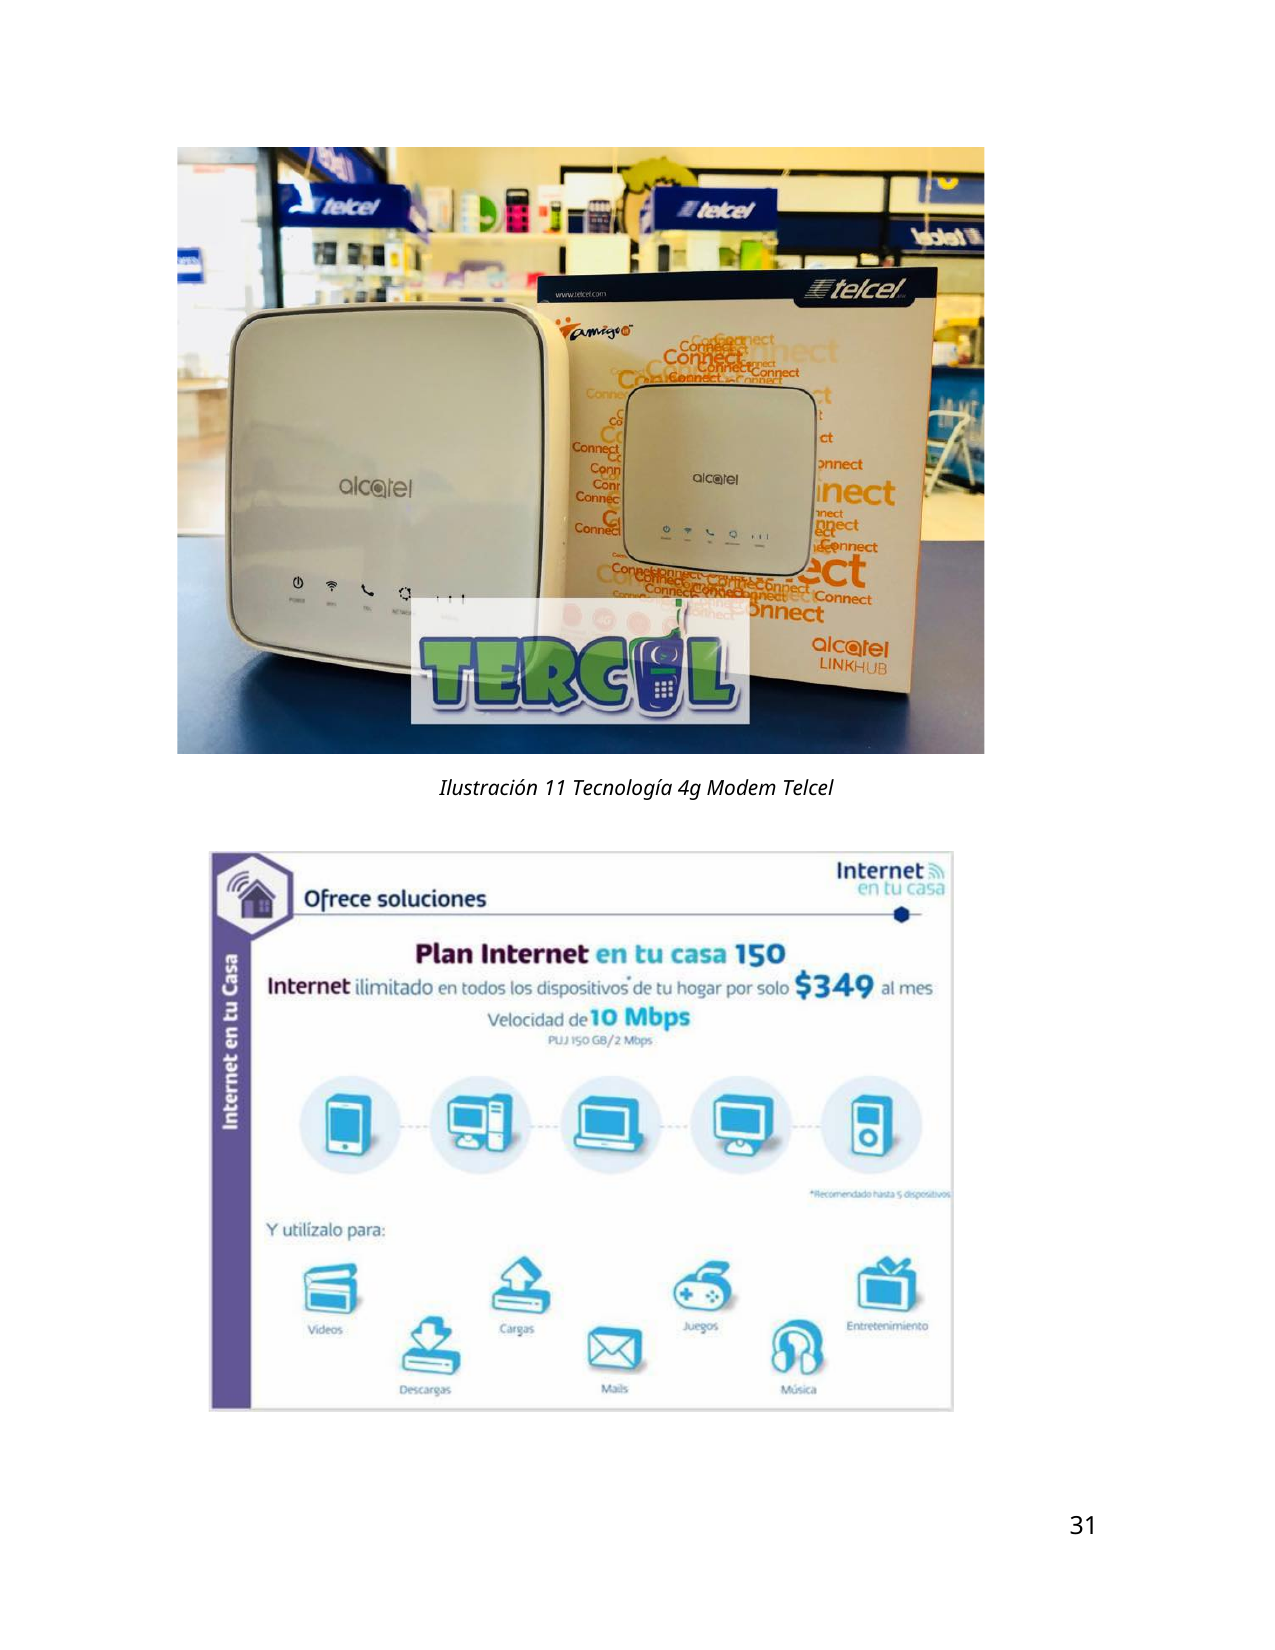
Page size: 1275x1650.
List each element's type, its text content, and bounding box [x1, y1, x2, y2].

text Ilustración 11 Tecnología 4g Modem Telcel [177, 773, 1098, 801]
picture [208, 851, 954, 1412]
picture [177, 147, 985, 754]
